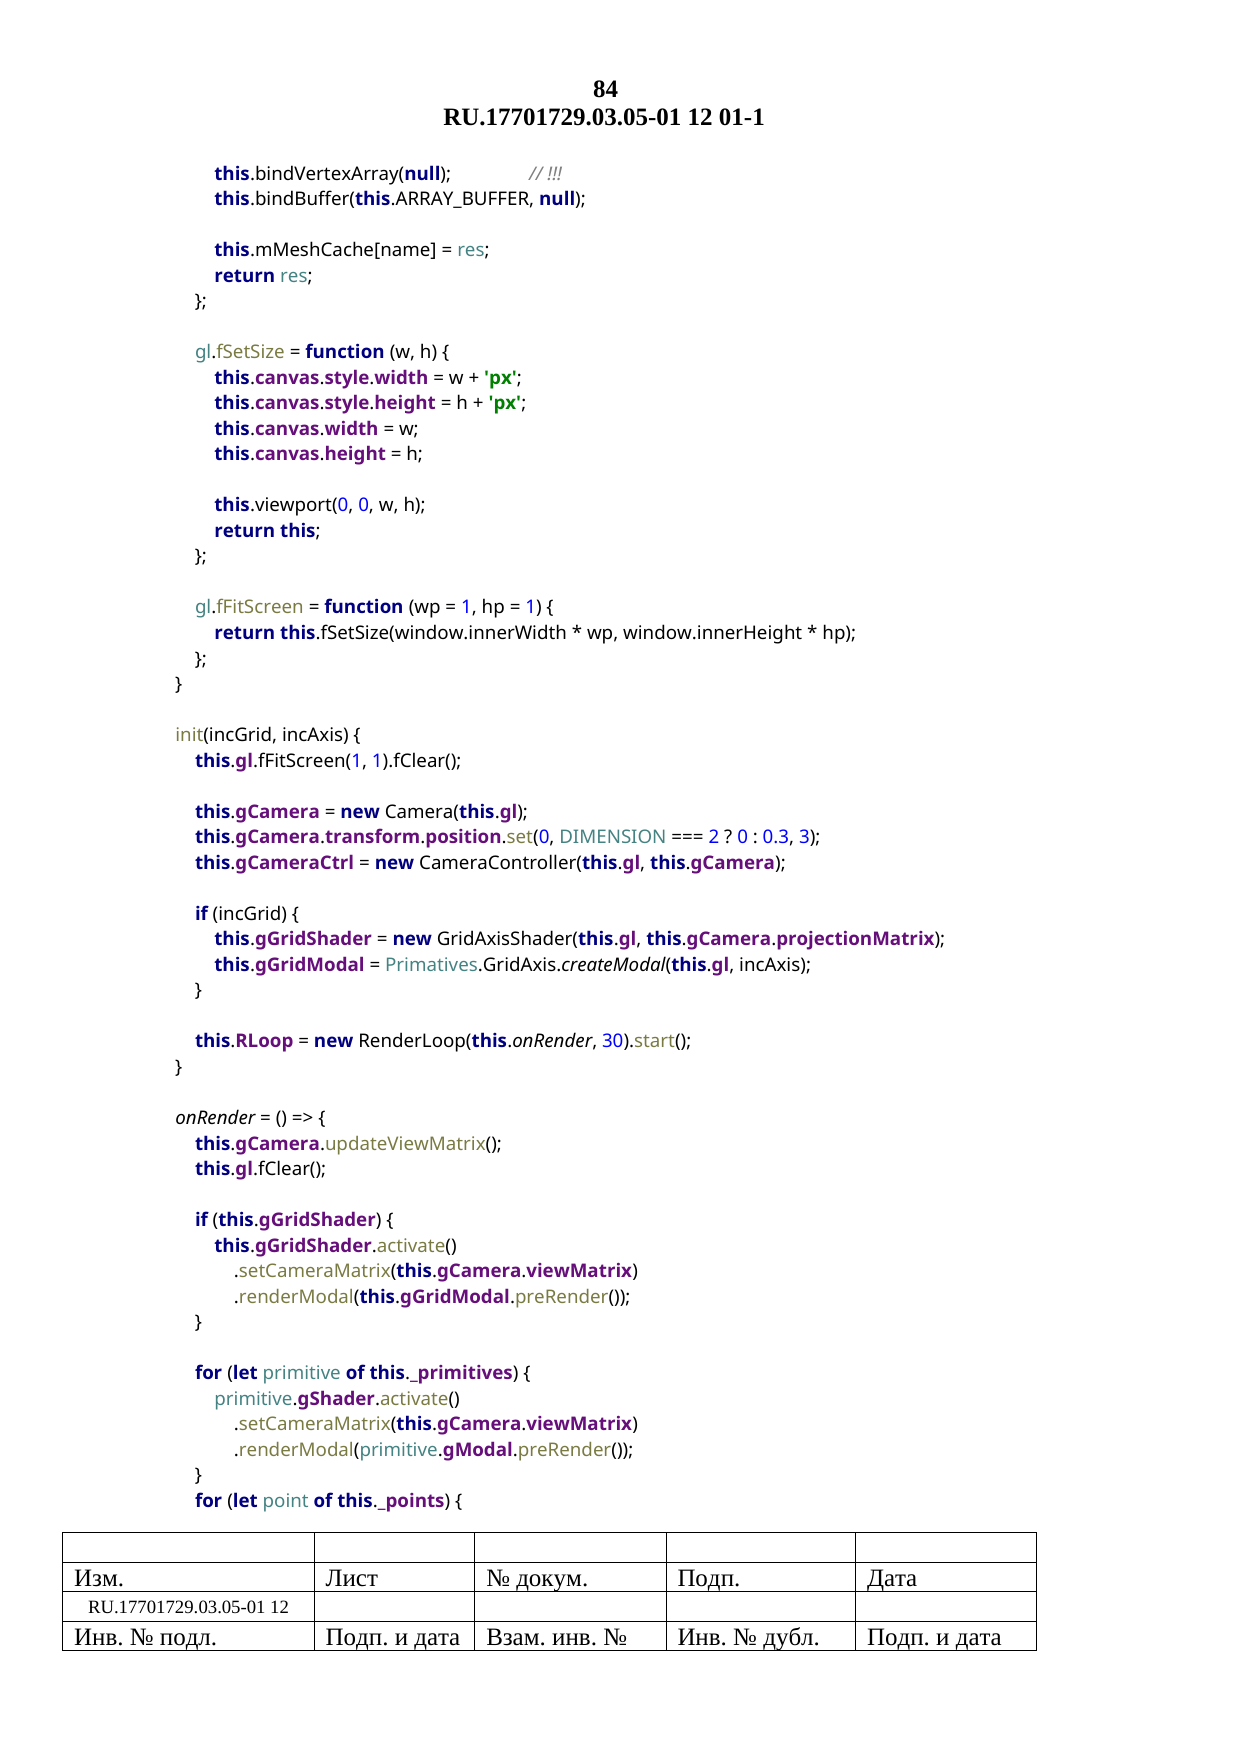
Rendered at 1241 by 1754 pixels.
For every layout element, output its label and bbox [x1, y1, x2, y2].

text [156, 160, 1152, 1513]
